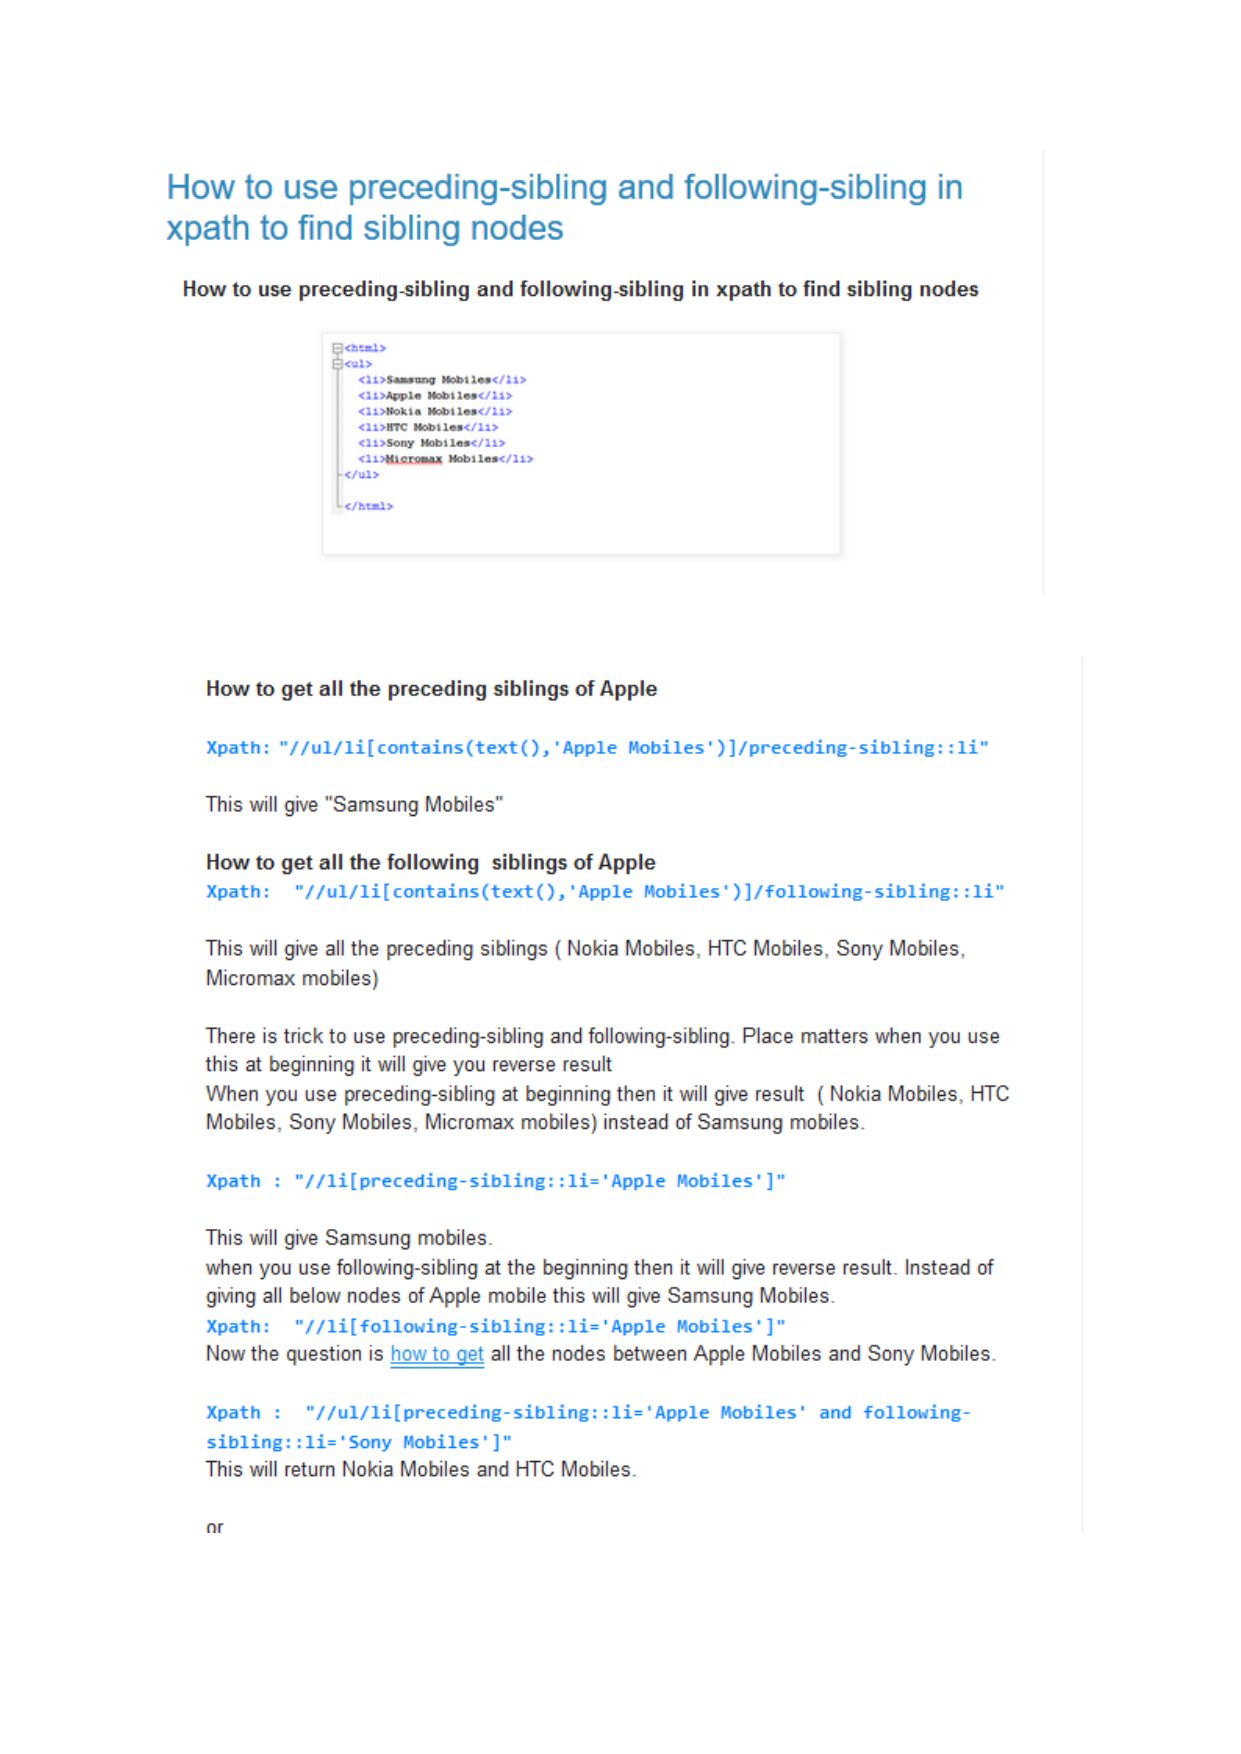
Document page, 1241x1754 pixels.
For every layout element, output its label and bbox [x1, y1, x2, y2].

picture [150, 657, 1085, 1533]
picture [150, 150, 1046, 593]
